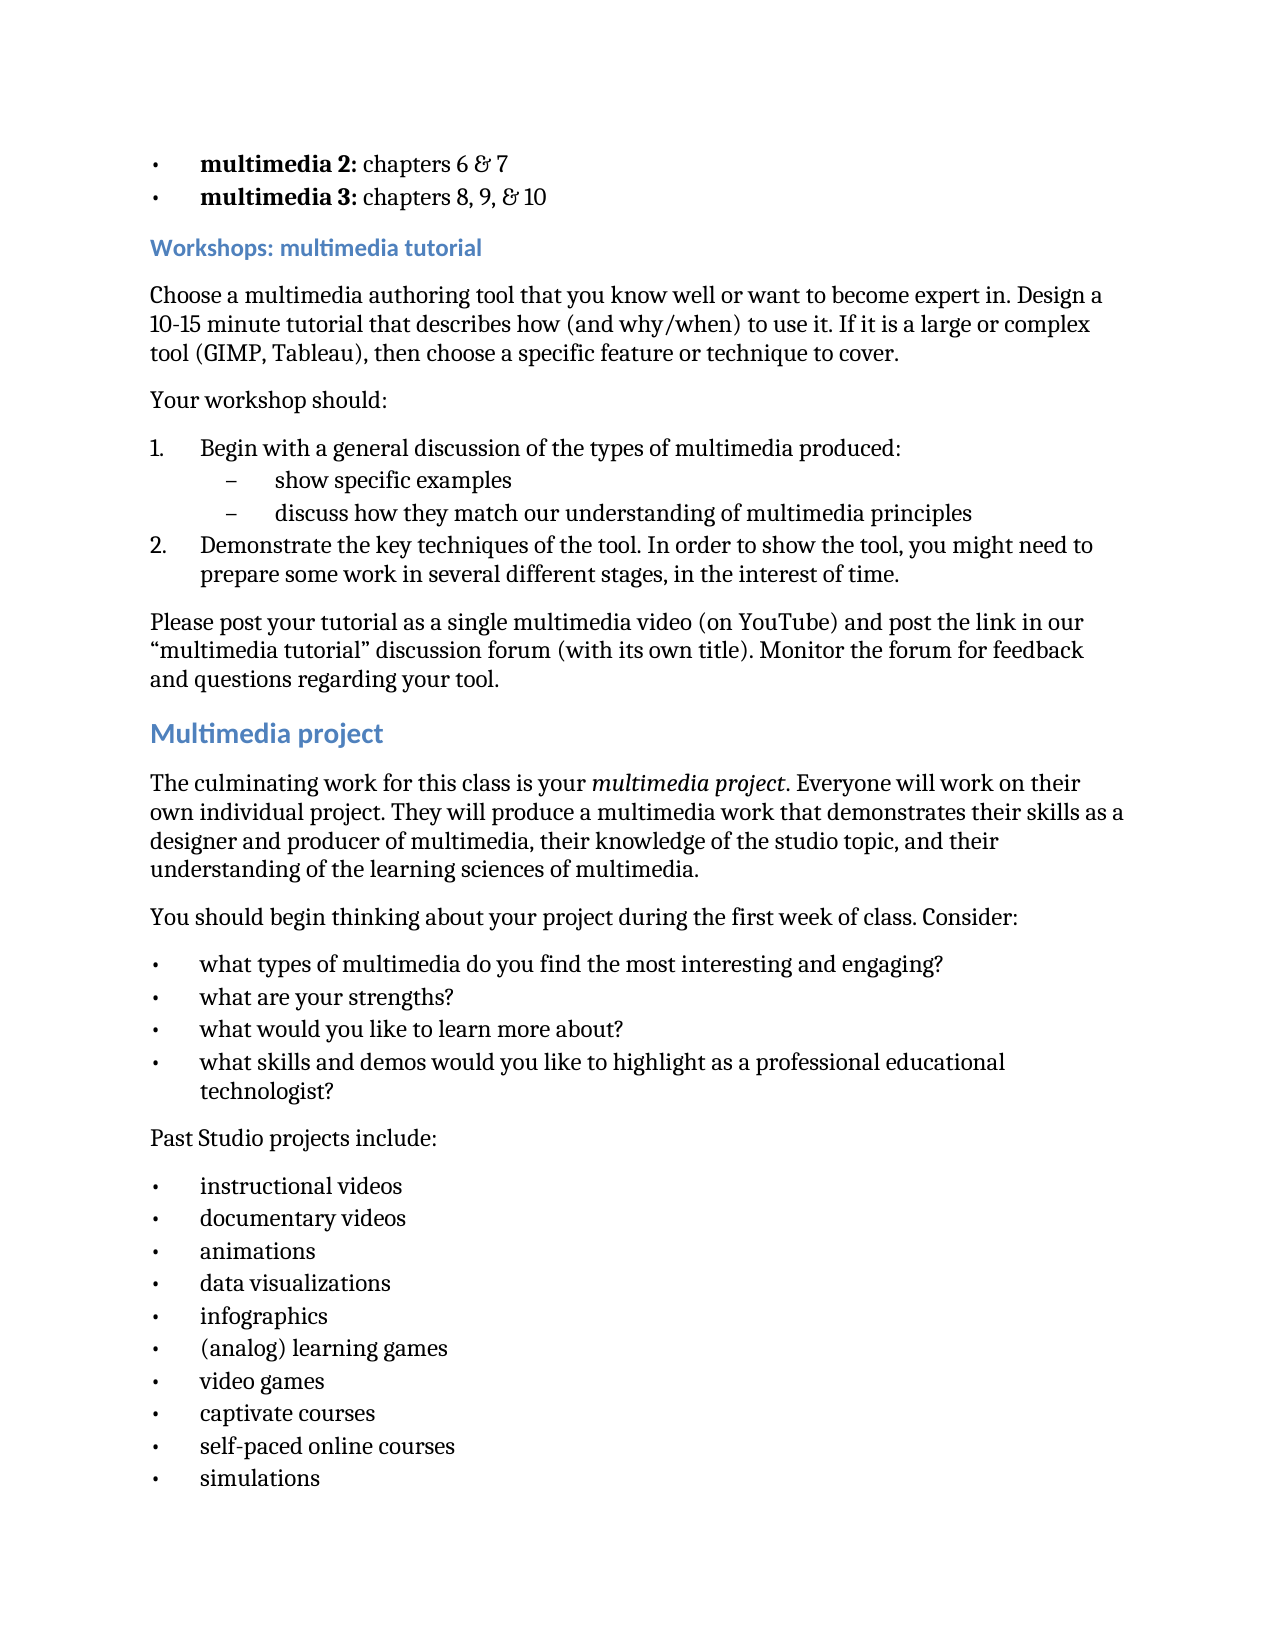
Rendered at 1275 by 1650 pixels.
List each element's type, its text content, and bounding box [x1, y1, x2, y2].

list infographics [150, 1302, 1125, 1330]
list discuss how they match our understanding of multimedia principles [225, 499, 1125, 528]
subtitle Multimedia project [150, 715, 1125, 750]
list what would you like to learn more about? [150, 1015, 1125, 1044]
list Demonstrate the key techniques of the tool. In order to show the tool, you might need to prepare some work in several different stages, in the interest of time. [150, 531, 1125, 589]
list what skills and demos would you like to highlight as a professional educational technologist? [150, 1048, 1125, 1105]
text Please post your tutorial as a single multimedia video (on YouTube) and post the link in our “multimedia tutorial” discussion forum (with its own title). Monitor the forum for feedback and questions regarding your tool. [150, 608, 1125, 694]
list captivate courses [150, 1399, 1125, 1428]
list multimedia 2: chapters 6 & 7 [150, 150, 1125, 179]
subtitle Workshops: multimedia tutorial [150, 232, 1125, 263]
text You should begin thinking about your project during the first week of class. Consider: [150, 903, 1125, 932]
list animations [150, 1237, 1125, 1265]
list self-paced online courses [150, 1432, 1125, 1460]
list multimedia 3: chapters 8, 9, & 10 [150, 182, 1125, 211]
list what types of multimedia do you find the most interesting and engaging? [150, 950, 1125, 979]
list (analog) learning games [150, 1334, 1125, 1363]
text Your workshop should: [150, 386, 1125, 415]
text The culminating work for this class is your multimedia project. Everyone will work on their own individual project. They will produce a multimedia work that demonstrates their skills as a designer and producer of multimedia, their knowledge of the studio topic, and their understanding of the learning sciences of multimedia. [150, 769, 1125, 884]
list documentary videos [150, 1204, 1125, 1233]
text Past Studio projects include: [150, 1124, 1125, 1153]
list simulations [150, 1464, 1125, 1493]
list data visualizations [150, 1269, 1125, 1298]
text Choose a multimedia authoring tool that you know well or want to become expert in. Design a 10-15 minute tutorial that describes how (and why/when) to use it. If it is a large or complex tool (GIMP, Tableau), then choose a specific feature or technique to cover. [150, 281, 1125, 368]
list Begin with a general discussion of the types of multimedia produced: [150, 434, 1125, 463]
list video games [150, 1367, 1125, 1395]
list what are your strengths? [150, 983, 1125, 1012]
list instructional videos [150, 1172, 1125, 1200]
list show specific examples [225, 466, 1125, 495]
